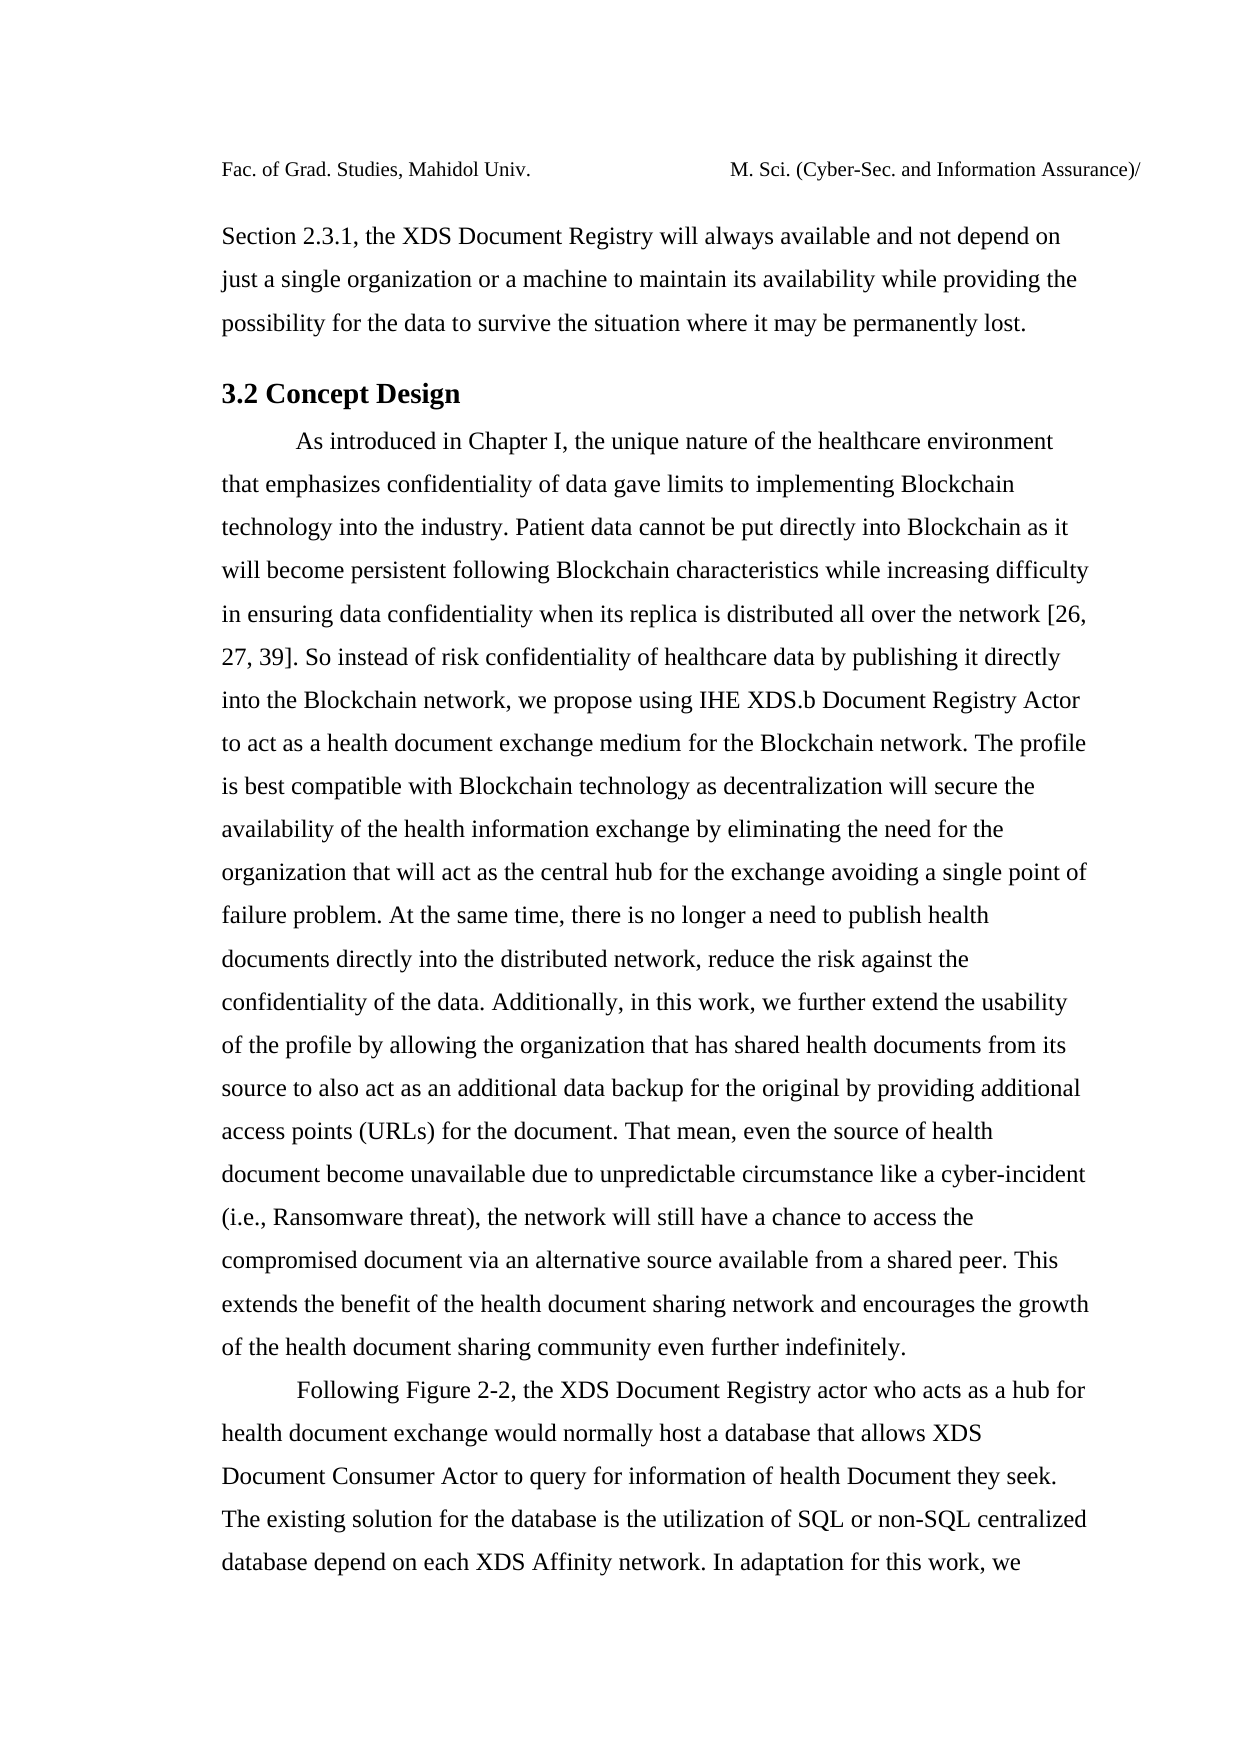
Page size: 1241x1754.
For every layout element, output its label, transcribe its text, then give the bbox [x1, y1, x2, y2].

subtitle 3.2 Concept Design [221, 376, 1092, 409]
text As introduced in Chapter I, the unique nature of the healthcare environment that emphasizes confidentiality of data gave limits to implementing Blockchain technology into the industry. Patient data cannot be put directly into Blockchain as it will become persistent following Blockchain characteristics while increasing difficulty in ensuring data confidentiality when its replica is distributed all over the network [26, 27, 39]. So instead of risk confidentiality of healthcare data by publishing it directly into the Blockchain network, we propose using IHE XDS.b Document Registry Actor to act as a health document exchange medium for the Blockchain network. The profile is best compatible with Blockchain technology as decentralization will secure the availability of the health information exchange by eliminating the need for the organization that will act as the central hub for the exchange avoiding a single point of failure problem. At the same time, there is no longer a need to publish health documents directly into the distributed network, reduce the risk against the confidentiality of the data. Additionally, in this work, we further extend the usability of the profile by allowing the organization that has shared health documents from its source to also act as an additional data backup for the original by providing additional access points (URLs) for the document. That mean, even the source of health document become unavailable due to unpredictable circumstance like a cyber-incident (i.e., Ransomware threat), the network will still have a chance to access the compromised document via an alternative source available from a shared peer. This extends the benefit of the health document sharing network and encourages the growth of the health document sharing community even further indefinitely. [221, 426, 1092, 1361]
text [221, 1375, 1092, 1576]
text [221, 221, 1092, 336]
